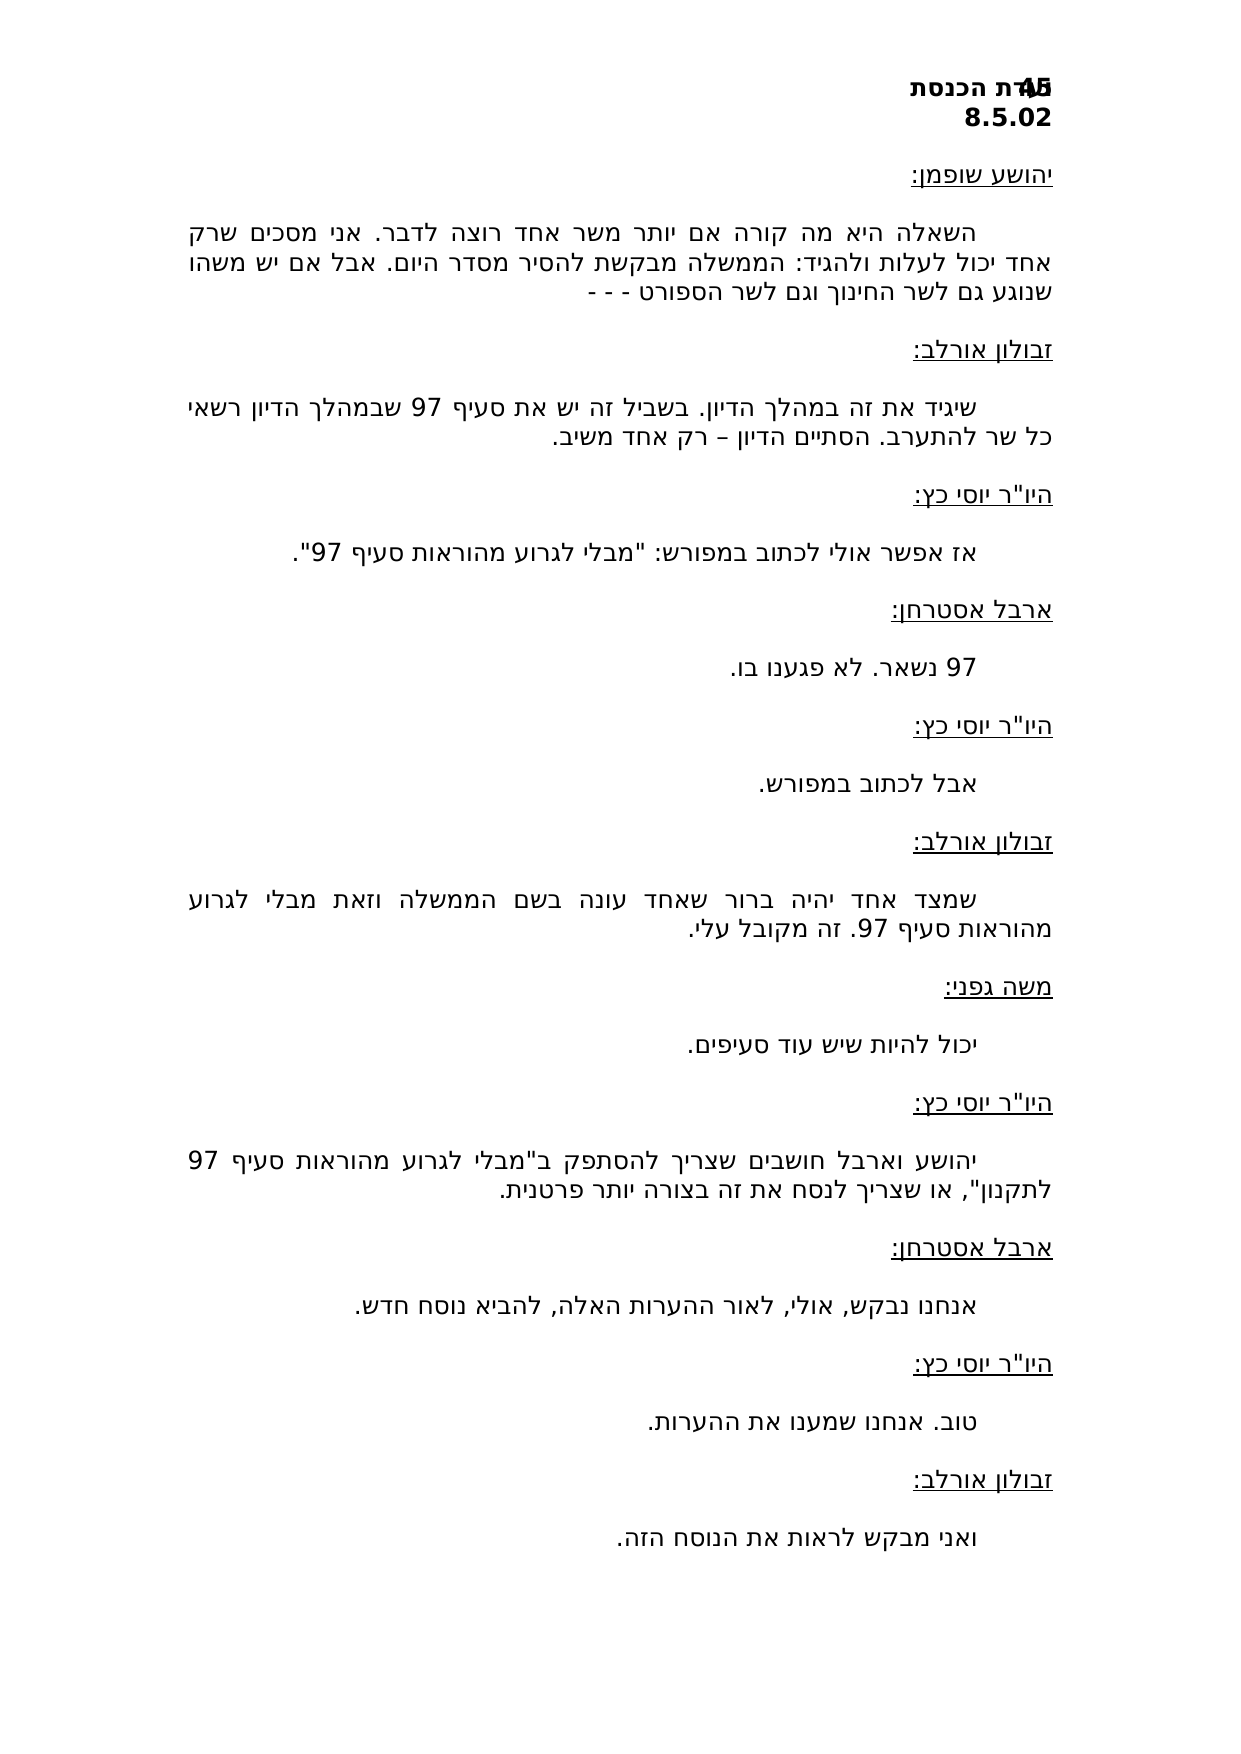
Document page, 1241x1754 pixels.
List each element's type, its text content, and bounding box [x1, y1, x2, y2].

text ארבל אסטרחן: [187, 1233, 1053, 1262]
text אז אפשר אולי לכתוב במפורש: "מבלי לגרוע מהוראות סעיף 97". [187, 538, 1053, 567]
text אנחנו נבקש, אולי, לאור ההערות האלה, להביא נוסח חדש. [187, 1291, 1053, 1320]
text זבולון אורלב: [187, 1465, 1053, 1494]
text שיגיד את זה במהלך הדיון. בשביל זה יש את סעיף 97 שבמהלך הדיון רשאי כל שר להתערב. הסתיים הדיון – רק אחד משיב. [187, 393, 1053, 451]
text היו"ר יוסי כץ: [187, 480, 1053, 509]
text היו"ר יוסי כץ: [187, 711, 1053, 741]
text יכול להיות שיש עוד סעיפים. [187, 1030, 1053, 1059]
text יהושע שופמן: [187, 161, 1053, 190]
text שמצד אחד יהיה ברור שאחד עונה בשם הממשלה וזאת מבלי לגרוע מהוראות סעיף 97. זה מקובל עלי. [187, 885, 1053, 943]
text משה גפני: [187, 972, 1053, 1001]
text ארבל אסטרחן: [187, 596, 1053, 625]
text היו"ר יוסי כץ: [187, 1349, 1053, 1378]
text זבולון אורלב: [187, 827, 1053, 856]
text 97 נשאר. לא פגענו בו. [187, 653, 1053, 683]
text אבל לכתוב במפורש. [187, 769, 1053, 798]
text היו"ר יוסי כץ: [187, 1088, 1053, 1117]
text השאלה היא מה קורה אם יותר משר אחד רוצה לדבר. אני מסכים שרק אחד יכול לעלות ולהגיד: הממשלה מבקשת להסיר מסדר היום. אבל אם יש משהו שנוגע גם לשר החינוך וגם לשר הספורט - - - [187, 218, 1053, 306]
text יהושע וארבל חושבים שצריך להסתפק ב"מבלי לגרוע מהוראות סעיף 97 לתקנון", או שצריך לנסח את זה בצורה יותר פרטנית. [187, 1146, 1053, 1204]
text ואני מבקש לראות את הנוסח הזה. [187, 1523, 1053, 1552]
text זבולון אורלב: [187, 335, 1053, 364]
text טוב. אנחנו שמענו את ההערות. [187, 1407, 1053, 1436]
